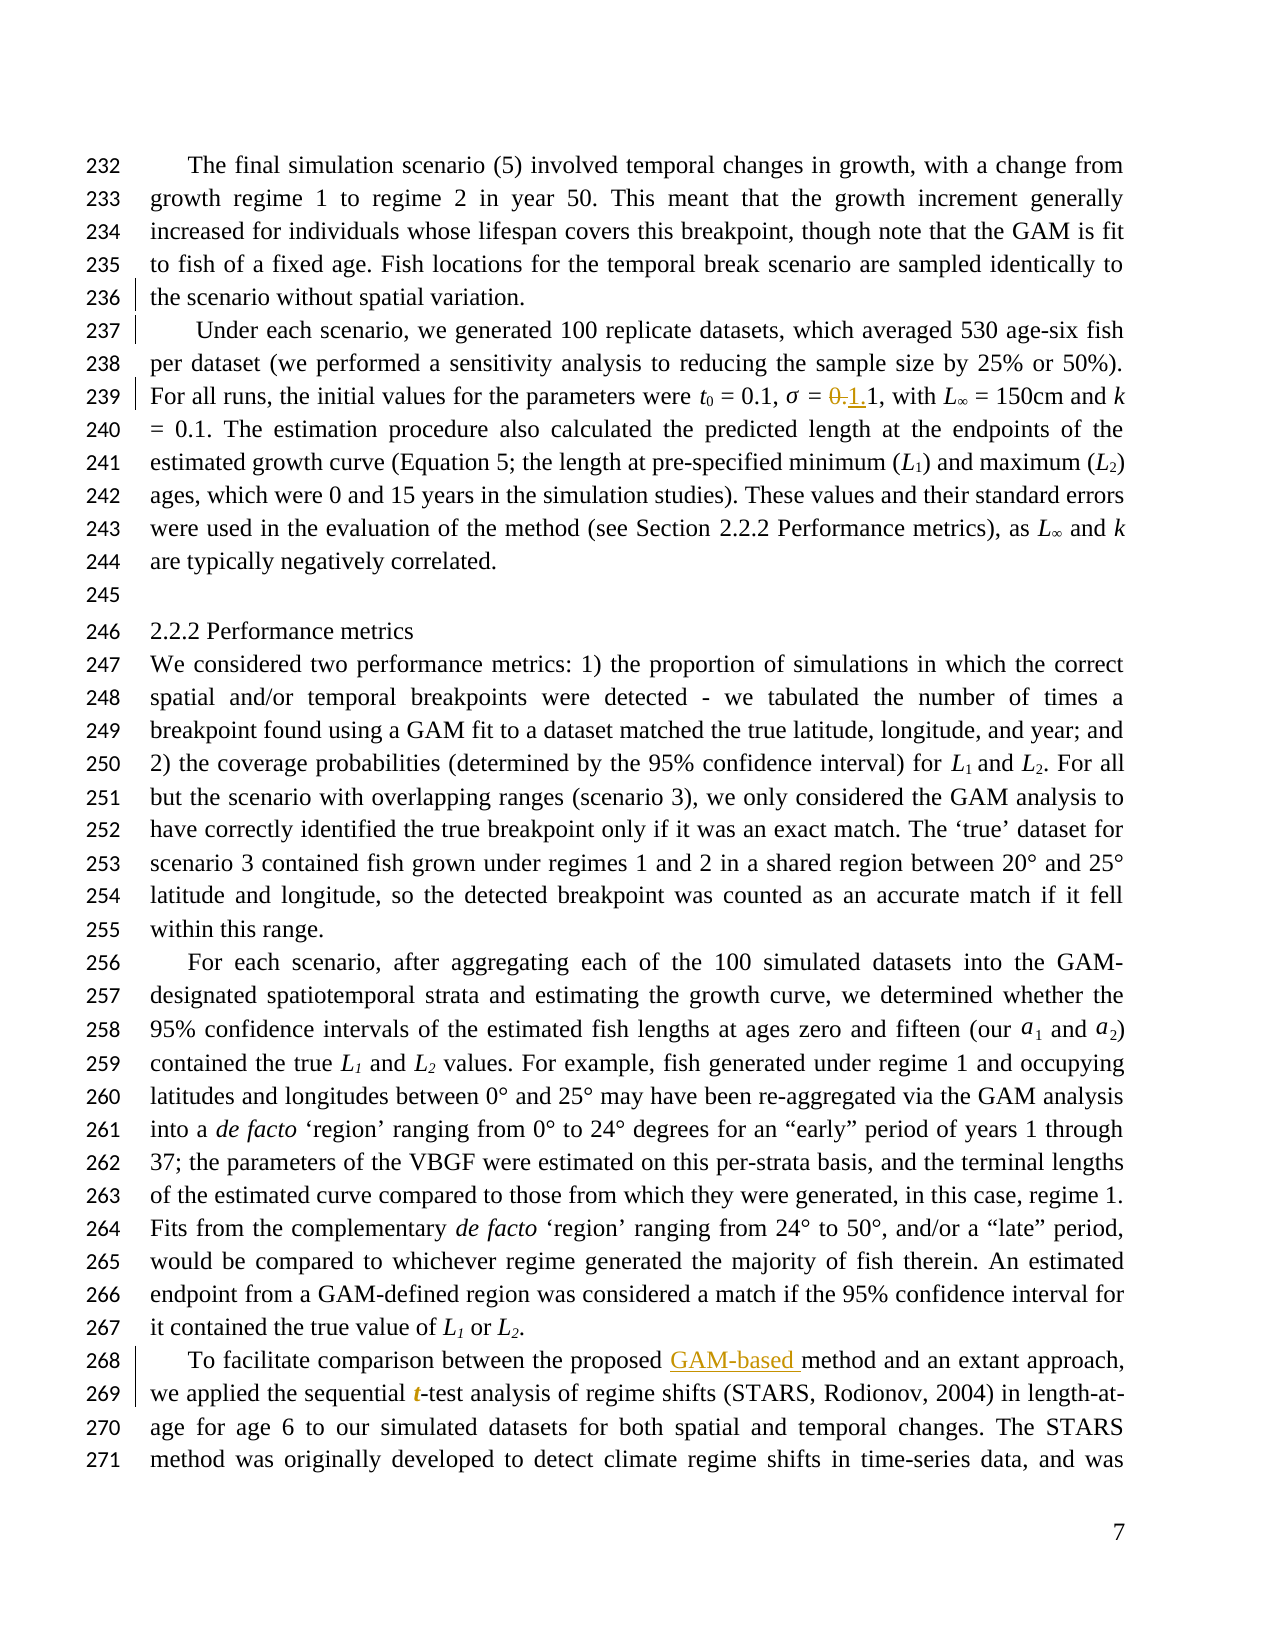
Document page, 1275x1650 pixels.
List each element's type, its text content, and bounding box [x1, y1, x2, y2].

text Under each scenario, we generated 100 replicate datasets, which averaged 530 age-six fish per dataset (we performed a sensitivity analysis to reducing the sample size by 25% or 50%). For all runs, the initial values for the parameters were t0 = 0.1, = 1, with L∞ = 150cm and k = 0.1. The estimation procedure also calculated the predicted length at the endpoints of the estimated growth curve (Equation 5; the length at pre-specified minimum (L1) and maximum (L2) ages, which were 0 and 15 years in the simulation studies). These values and their standard errors were used in the evaluation of the method (see Section 2.2.2 Performance metrics), as L∞ and k are typically negatively correlated. [150, 315, 1125, 575]
text We considered two performance metrics: 1) the proportion of simulations in which the correct spatial and/or temporal breakpoints were detected - we tabulated the number of times a breakpoint found using a GAM fit to a dataset matched the true latitude, longitude, and year; and 2) the coverage probabilities (determined by the 95% confidence interval) for L1 and L2. For all but the scenario with overlapping ranges (scenario 3), we only considered the GAM analysis to have correctly identified the true breakpoint only if it was an exact match. The ‘true’ dataset for scenario 3 contained fish grown under regimes 1 and 2 in a shared region between 20° and 25° latitude and longitude, so the detected breakpoint was counted as an accurate match if it fell within this range. [150, 649, 1125, 942]
subtitle 2.2.2 Performance metrics [150, 616, 1125, 645]
text For each scenario, after aggregating each of the 100 simulated datasets into the GAM-designated spatiotemporal strata and estimating the growth curve, we determined whether the 95% confidence intervals of the estimated fish lengths at ages zero and fifteen (our and ) contained the true L1 and L2 values. For example, fish generated under regime 1 and occupying latitudes and longitudes between 0° and 25° may have been re-aggregated via the GAM analysis into a de facto ‘region’ ranging from 0° to 24° degrees for an “early” period of years 1 through 37; the parameters of the VBGF were estimated on this per-strata basis, and the terminal lengths of the estimated curve compared to those from which they were generated, in this case, regime 1. Fits from the complementary de facto ‘region’ ranging from 24° to 50°, and/or a “late” period, would be compared to whichever regime generated the majority of fish therein. An estimated endpoint from a GAM-defined region was considered a match if the 95% confidence interval for it contained the true value of L1 or L2. [150, 947, 1125, 1341]
